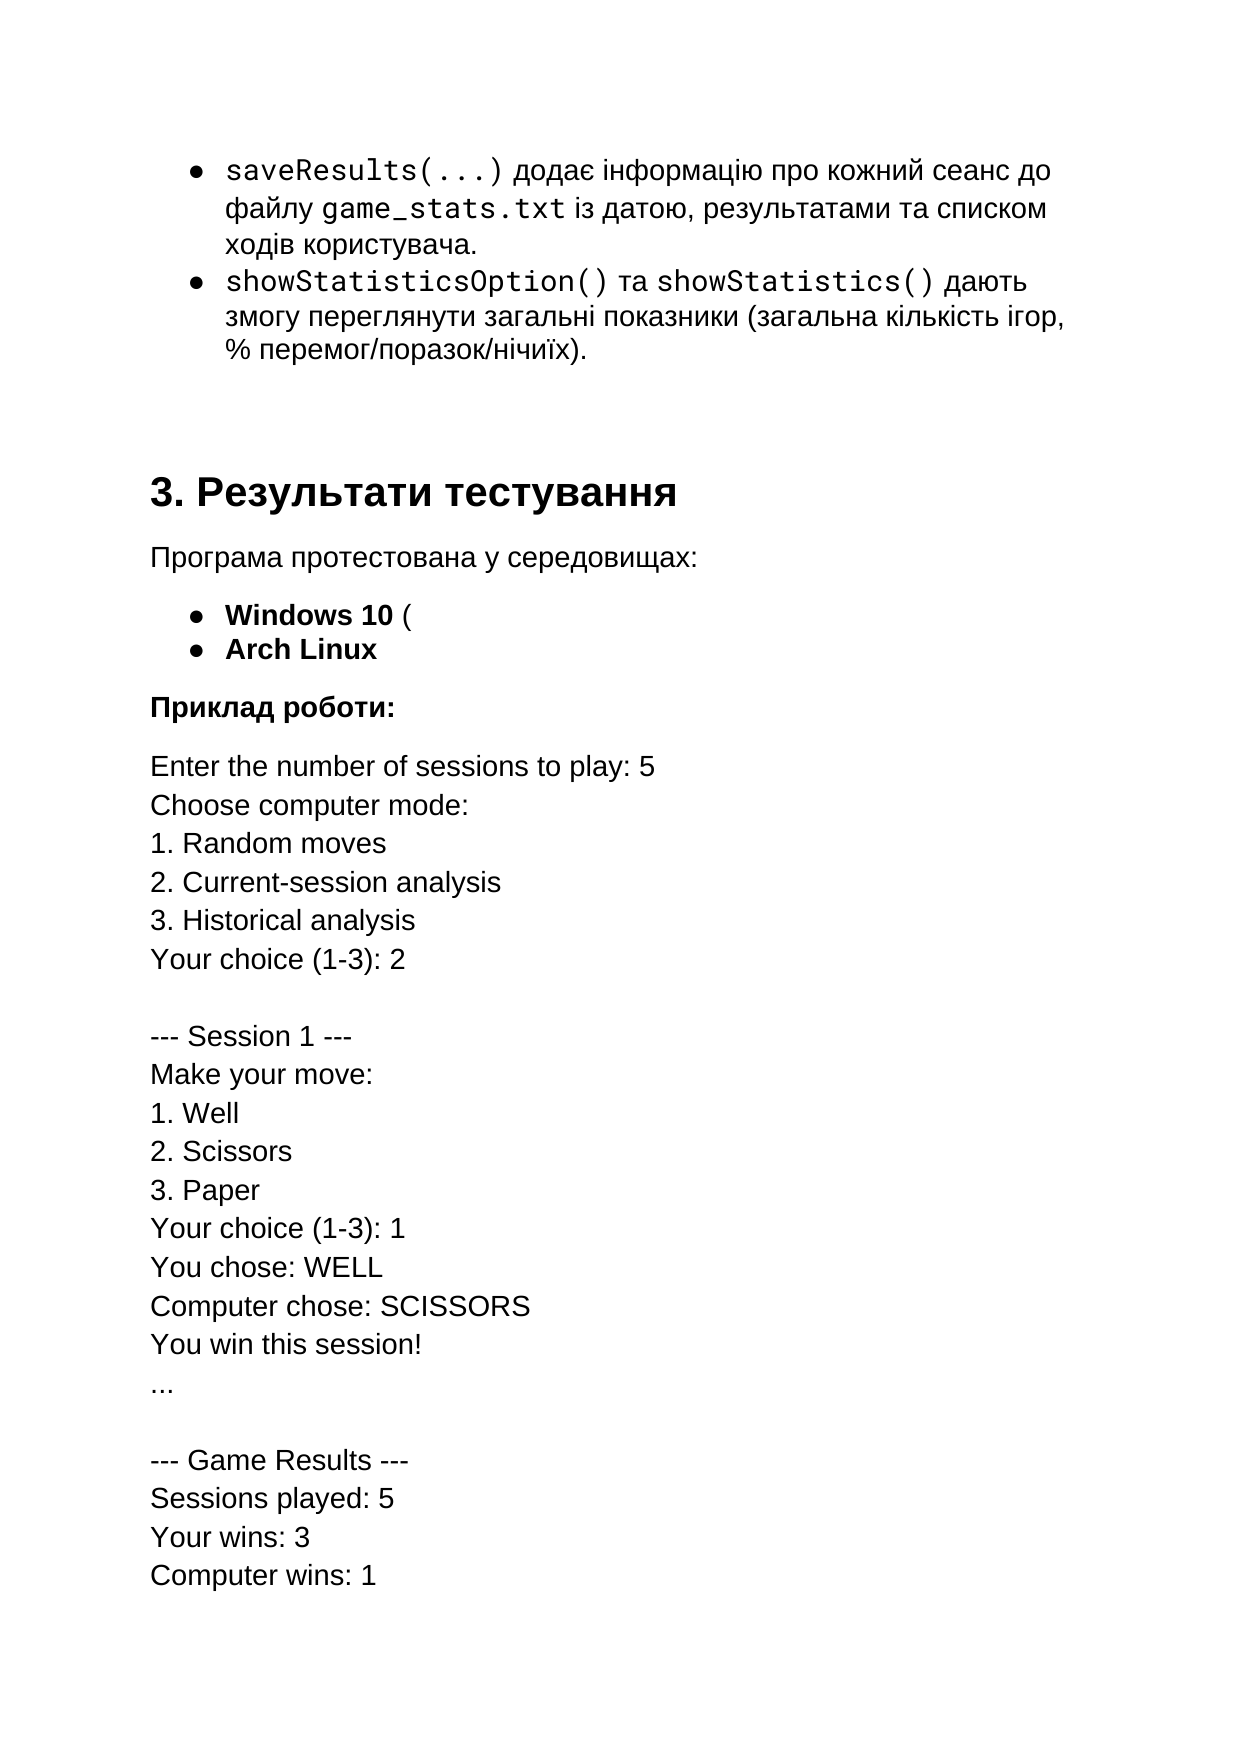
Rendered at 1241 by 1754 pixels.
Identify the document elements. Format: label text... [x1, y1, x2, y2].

text ... [150, 1366, 1090, 1399]
list showStatisticsOption() та showStatistics() дають змогу переглянути загальні показники (загальна кількість ігор, % перемог/поразок/нічиїх). [187, 260, 1090, 366]
text You win this session! [150, 1327, 1090, 1361]
list Windows 10 ( [187, 598, 1090, 632]
text Програма протестована у середовищах: [150, 540, 1090, 573]
subtitle 3. Результати тестування [150, 467, 1090, 515]
list Arch Linux [187, 632, 1090, 666]
text Приклад роботи: [150, 691, 1090, 724]
text Your choice (1-3): 1 [150, 1212, 1090, 1245]
text 1. Random moves [150, 826, 1090, 860]
text Make your move: [150, 1057, 1090, 1091]
text 3. Paper [150, 1173, 1090, 1207]
text Computer chose: SCISSORS [150, 1289, 1090, 1322]
text Enter the number of sessions to play: 5 [150, 749, 1090, 783]
text You chose: WELL [150, 1250, 1090, 1284]
text 2. Scissors [150, 1134, 1090, 1168]
text Computer wins: 1 [150, 1558, 1090, 1592]
text Sessions played: 5 [150, 1481, 1090, 1515]
text Your wins: 3 [150, 1520, 1090, 1553]
text 3. Historical analysis [150, 903, 1090, 937]
text 2. Current-session analysis [150, 865, 1090, 898]
text --- Session 1 --- [150, 1019, 1090, 1052]
list saveResults(...) додає інформацію про кожний сеанс до файлу game_stats.txt із датою, результатами та списком ходів користувача. [187, 150, 1090, 260]
text Your choice (1-3): 2 [150, 942, 1090, 975]
text 1. Well [150, 1096, 1090, 1129]
text --- Game Results --- [150, 1443, 1090, 1476]
text Choose computer mode: [150, 788, 1090, 821]
